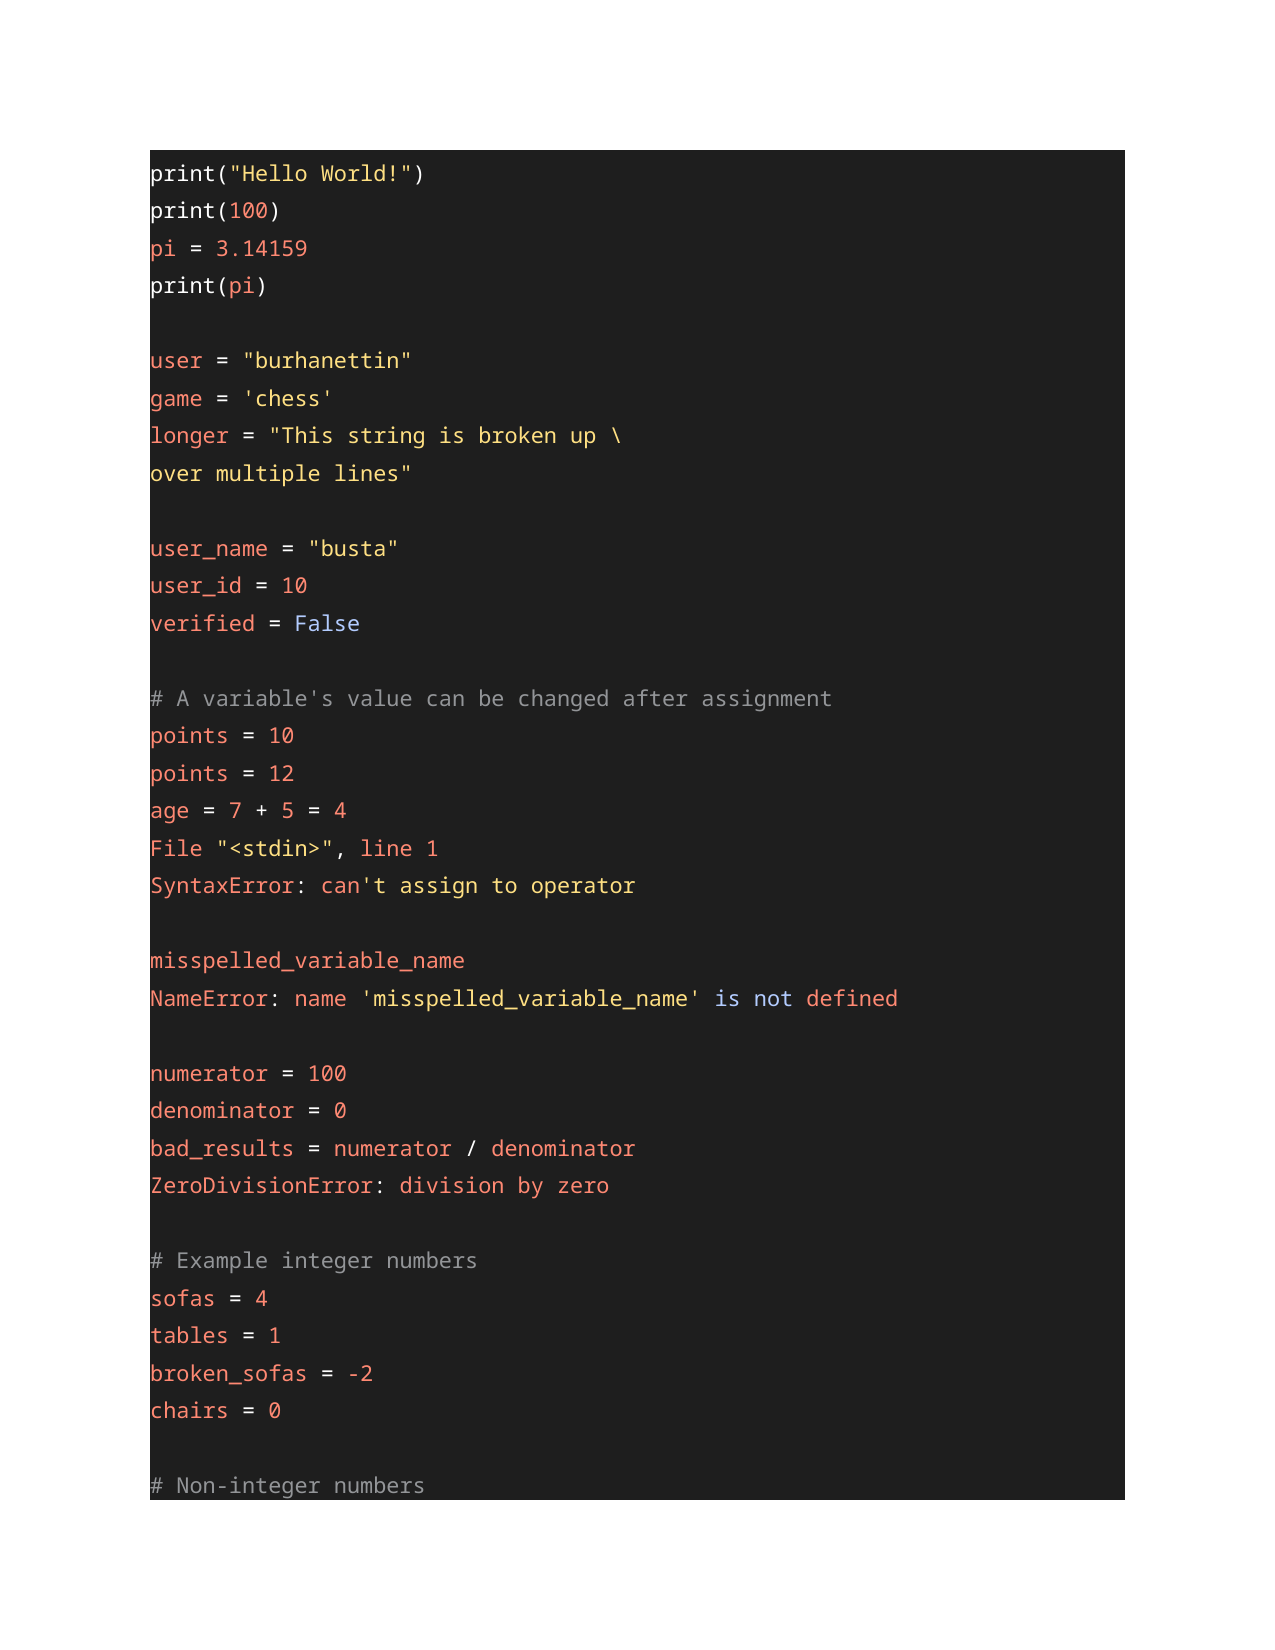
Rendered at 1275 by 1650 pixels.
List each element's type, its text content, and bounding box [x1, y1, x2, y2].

text points = 12 [150, 750, 1125, 787]
text print(100) [150, 187, 1125, 225]
text print(pi) [150, 262, 1125, 300]
text # Non-integer numbers [150, 1462, 1125, 1500]
text NameError: name 'misspelled_variable_name' is not defined [150, 975, 1125, 1012]
text ZeroDivisionError: division by zero [150, 1162, 1125, 1200]
text game = 'chess' [150, 375, 1125, 412]
text points = 10 [150, 712, 1125, 750]
text misspelled_variable_name [150, 937, 1125, 975]
text verified = False [150, 600, 1125, 637]
text pi = 3.14159 [150, 225, 1125, 262]
text broken_sofas = -2 [150, 1350, 1125, 1387]
text SyntaxError: can't assign to operator [150, 862, 1125, 900]
text numerator = 100 [150, 1050, 1125, 1087]
text denominator = 0 [150, 1087, 1125, 1125]
text bad_results = numerator / denominator [150, 1125, 1125, 1162]
text # A variable's value can be changed after assignment [150, 675, 1125, 712]
text user_id = 10 [150, 562, 1125, 600]
text sofas = 4 [150, 1275, 1125, 1312]
text over multiple lines" [150, 450, 1125, 487]
text File "<stdin>", line 1 [150, 825, 1125, 862]
text print("Hello World!") [150, 150, 1125, 187]
text tables = 1 [150, 1312, 1125, 1350]
text # Example integer numbers [150, 1237, 1125, 1275]
text age = 7 + 5 = 4 [150, 787, 1125, 825]
text user_name = "busta" [150, 525, 1125, 562]
text user = "burhanettin" [150, 337, 1125, 375]
text longer = "This string is broken up \ [150, 412, 1125, 450]
text chairs = 0 [150, 1387, 1125, 1425]
